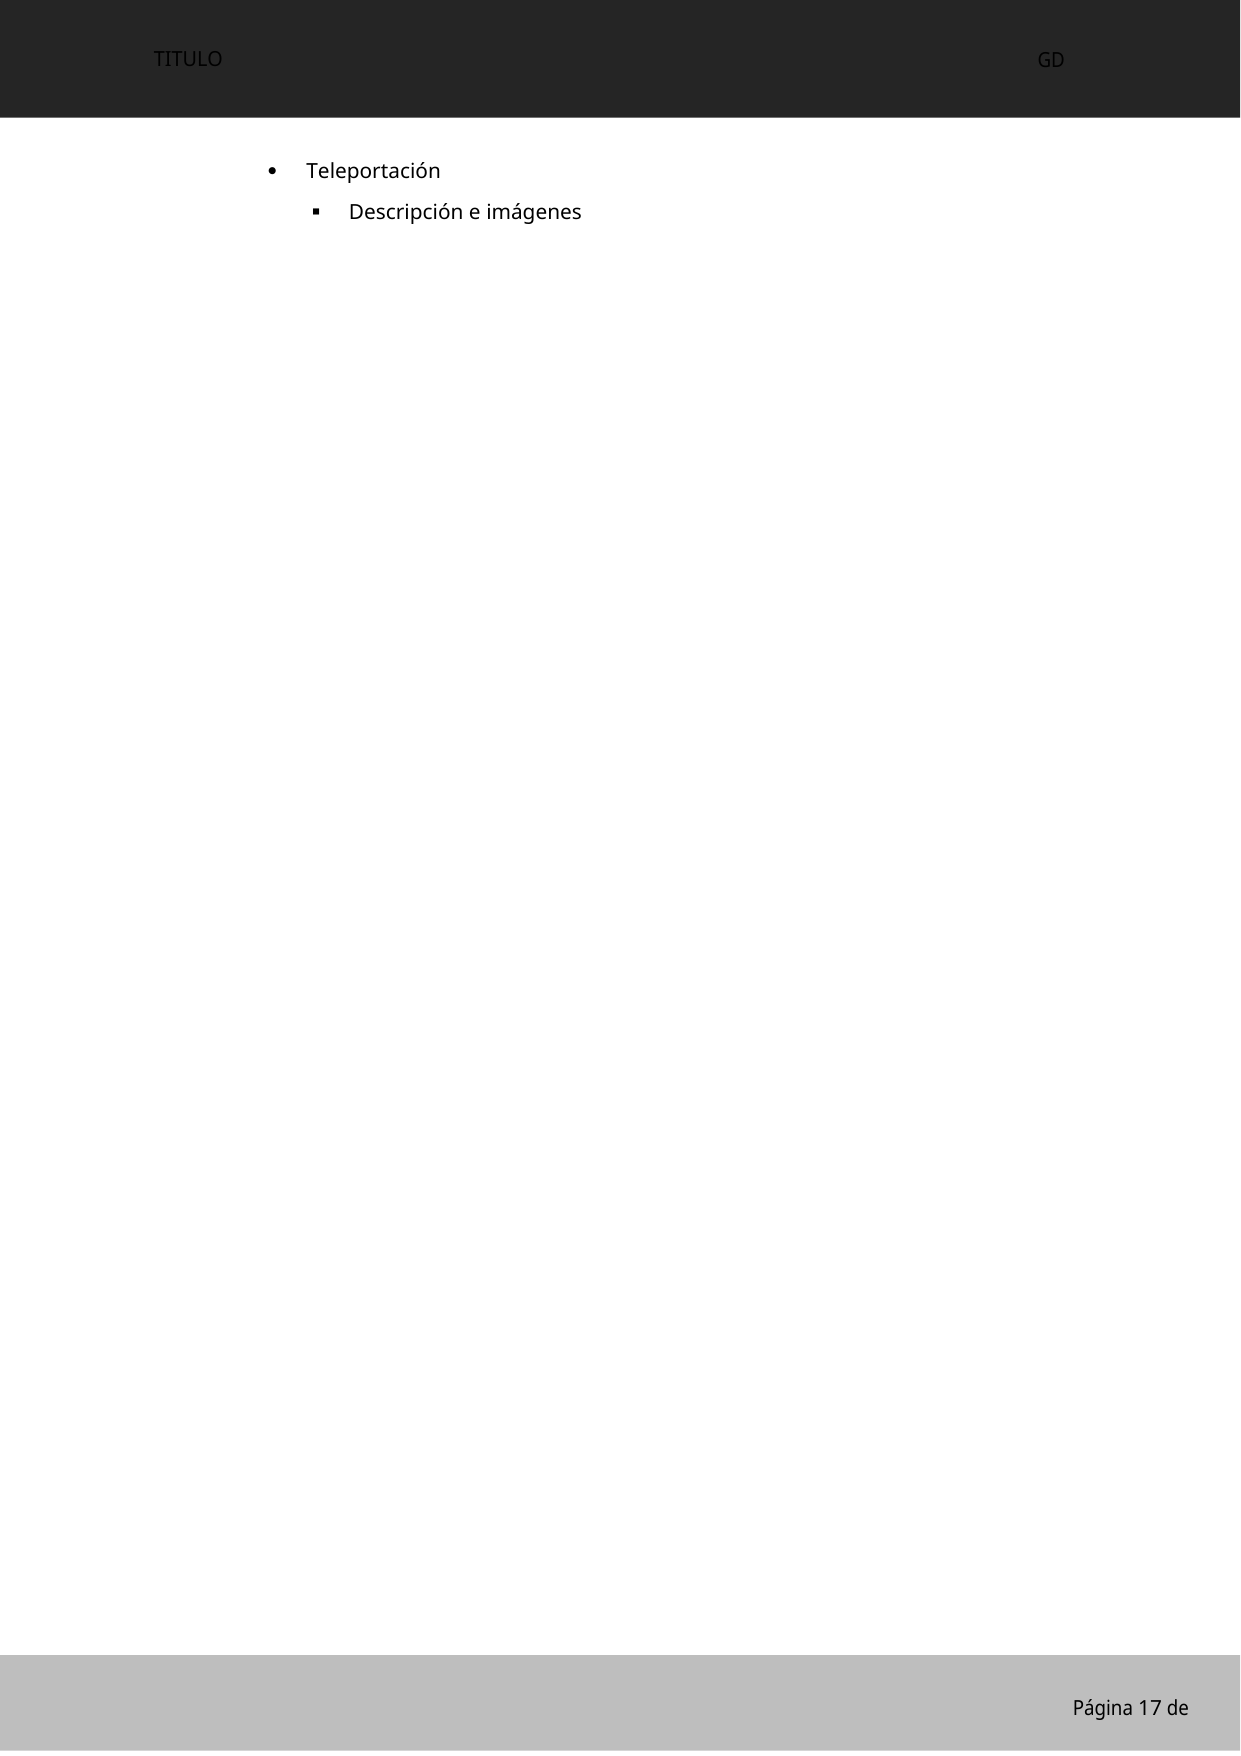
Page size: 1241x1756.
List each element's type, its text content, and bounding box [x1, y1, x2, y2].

list Descripción e imágenes [311, 197, 1134, 225]
list Teleportación [269, 156, 1134, 185]
